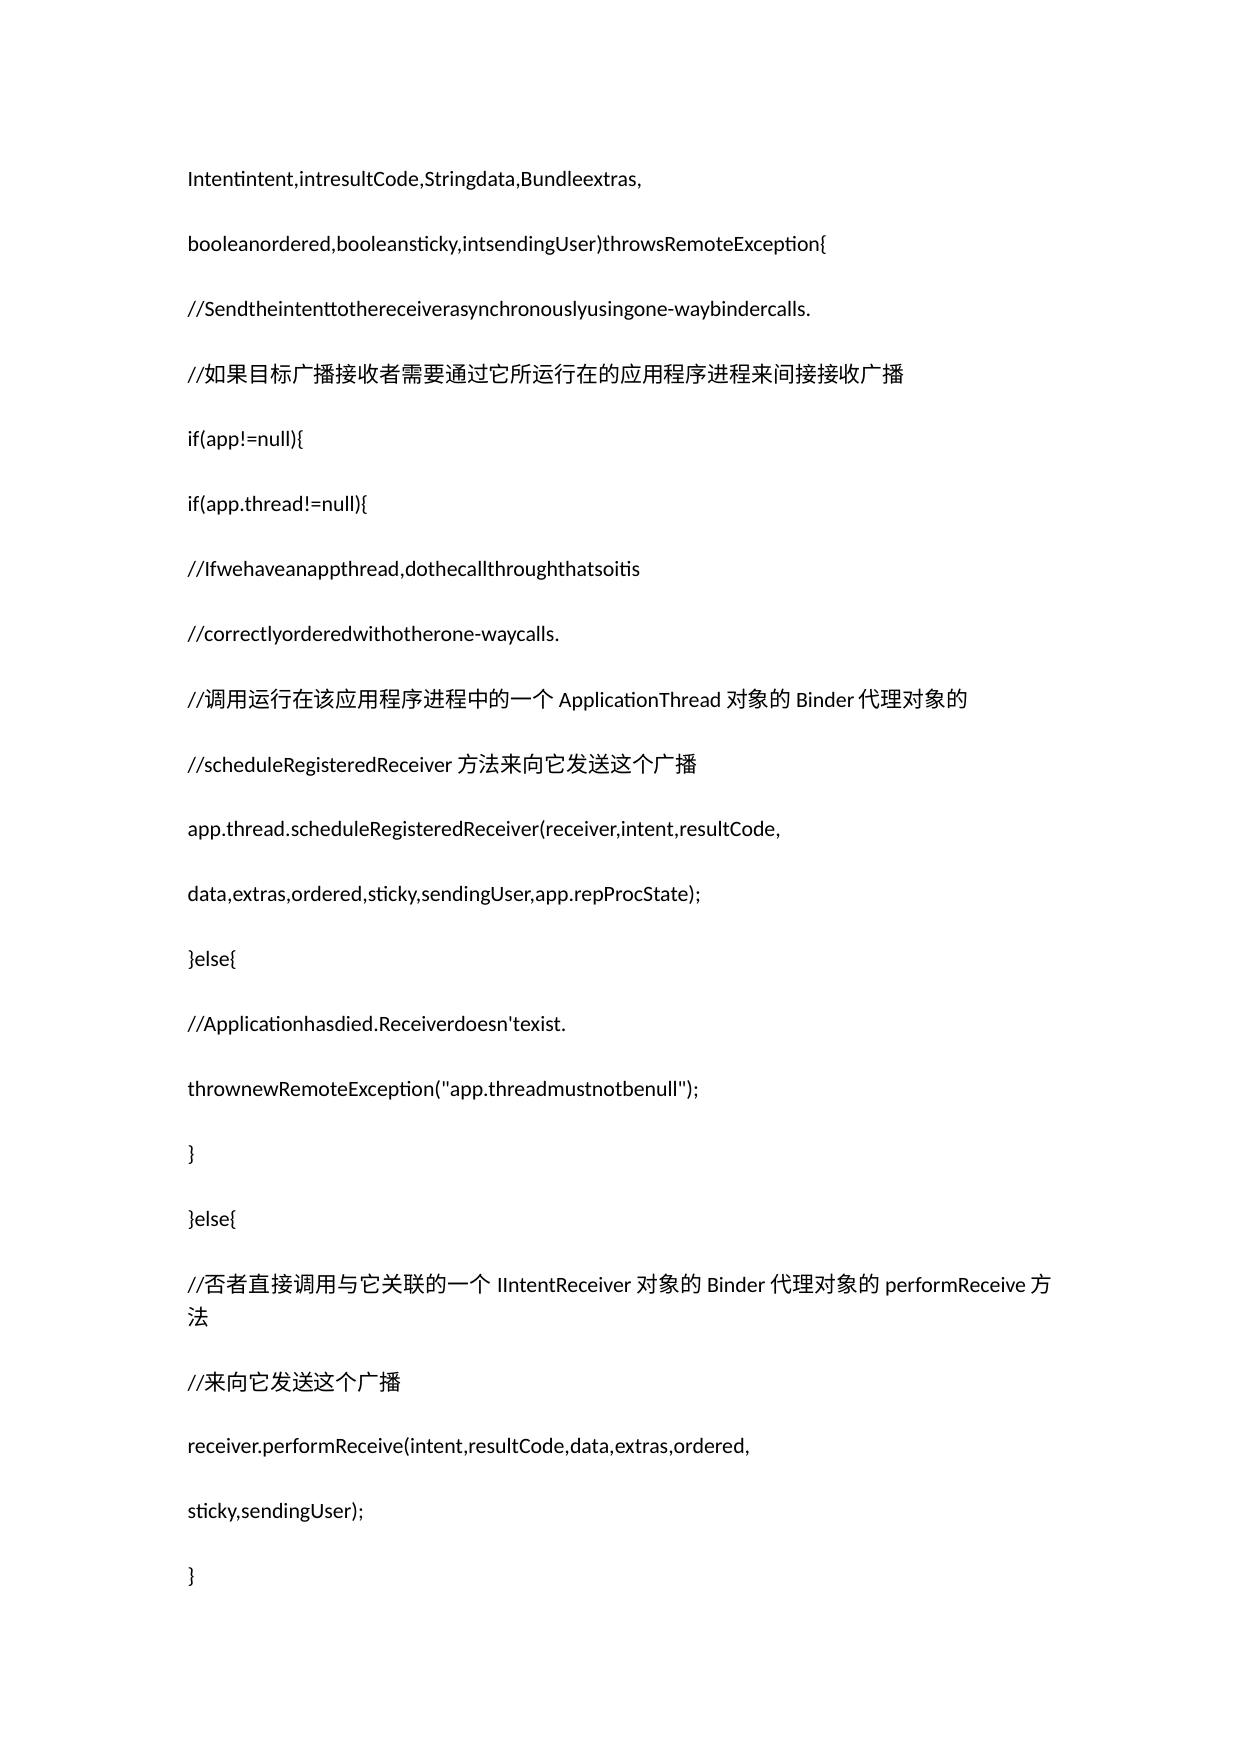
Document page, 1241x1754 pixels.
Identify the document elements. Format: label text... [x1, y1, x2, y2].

text }else{ [187, 942, 1053, 974]
text thrownewRemoteException("app.threadmustnotbenull"); [187, 1072, 1053, 1104]
text Intentintent,intresultCode,Stringdata,Bundleextras, [187, 162, 1053, 194]
text sticky,sendingUser); [187, 1494, 1053, 1527]
text data,extras,ordered,sticky,sendingUser,app.repProcState); [187, 877, 1053, 909]
text receiver.performReceive(intent,resultCode,data,extras,ordered, [187, 1429, 1053, 1462]
text //调用运行在该应用程序进程中的一个ApplicationThread对象的Binder代理对象的 [187, 682, 1053, 714]
text if(app!=null){ [187, 422, 1053, 454]
text if(app.thread!=null){ [187, 487, 1053, 519]
text //如果目标广播接收者需要通过它所运行在的应用程序进程来间接接收广播 [187, 357, 1053, 389]
text //correctlyorderedwithotherone-waycalls. [187, 617, 1053, 649]
text app.thread.scheduleRegisteredReceiver(receiver,intent,resultCode, [187, 812, 1053, 844]
text booleanordered,booleansticky,intsendingUser)throwsRemoteException{ [187, 227, 1053, 259]
text //否者直接调用与它关联的一个IIntentReceiver对象的Binder代理对象的performReceive方法 [187, 1267, 1053, 1332]
text //Sendtheintenttothereceiverasynchronouslyusingone-waybindercalls. [187, 292, 1053, 324]
text //来向它发送这个广播 [187, 1364, 1053, 1397]
text //scheduleRegisteredReceiver方法来向它发送这个广播 [187, 747, 1053, 779]
text }else{ [187, 1202, 1053, 1234]
text //Ifwehaveanappthread,dothecallthroughthatsoitis [187, 552, 1053, 584]
text } [187, 1559, 1053, 1592]
text //Applicationhasdied.Receiverdoesn'texist. [187, 1007, 1053, 1039]
text } [187, 1137, 1053, 1169]
